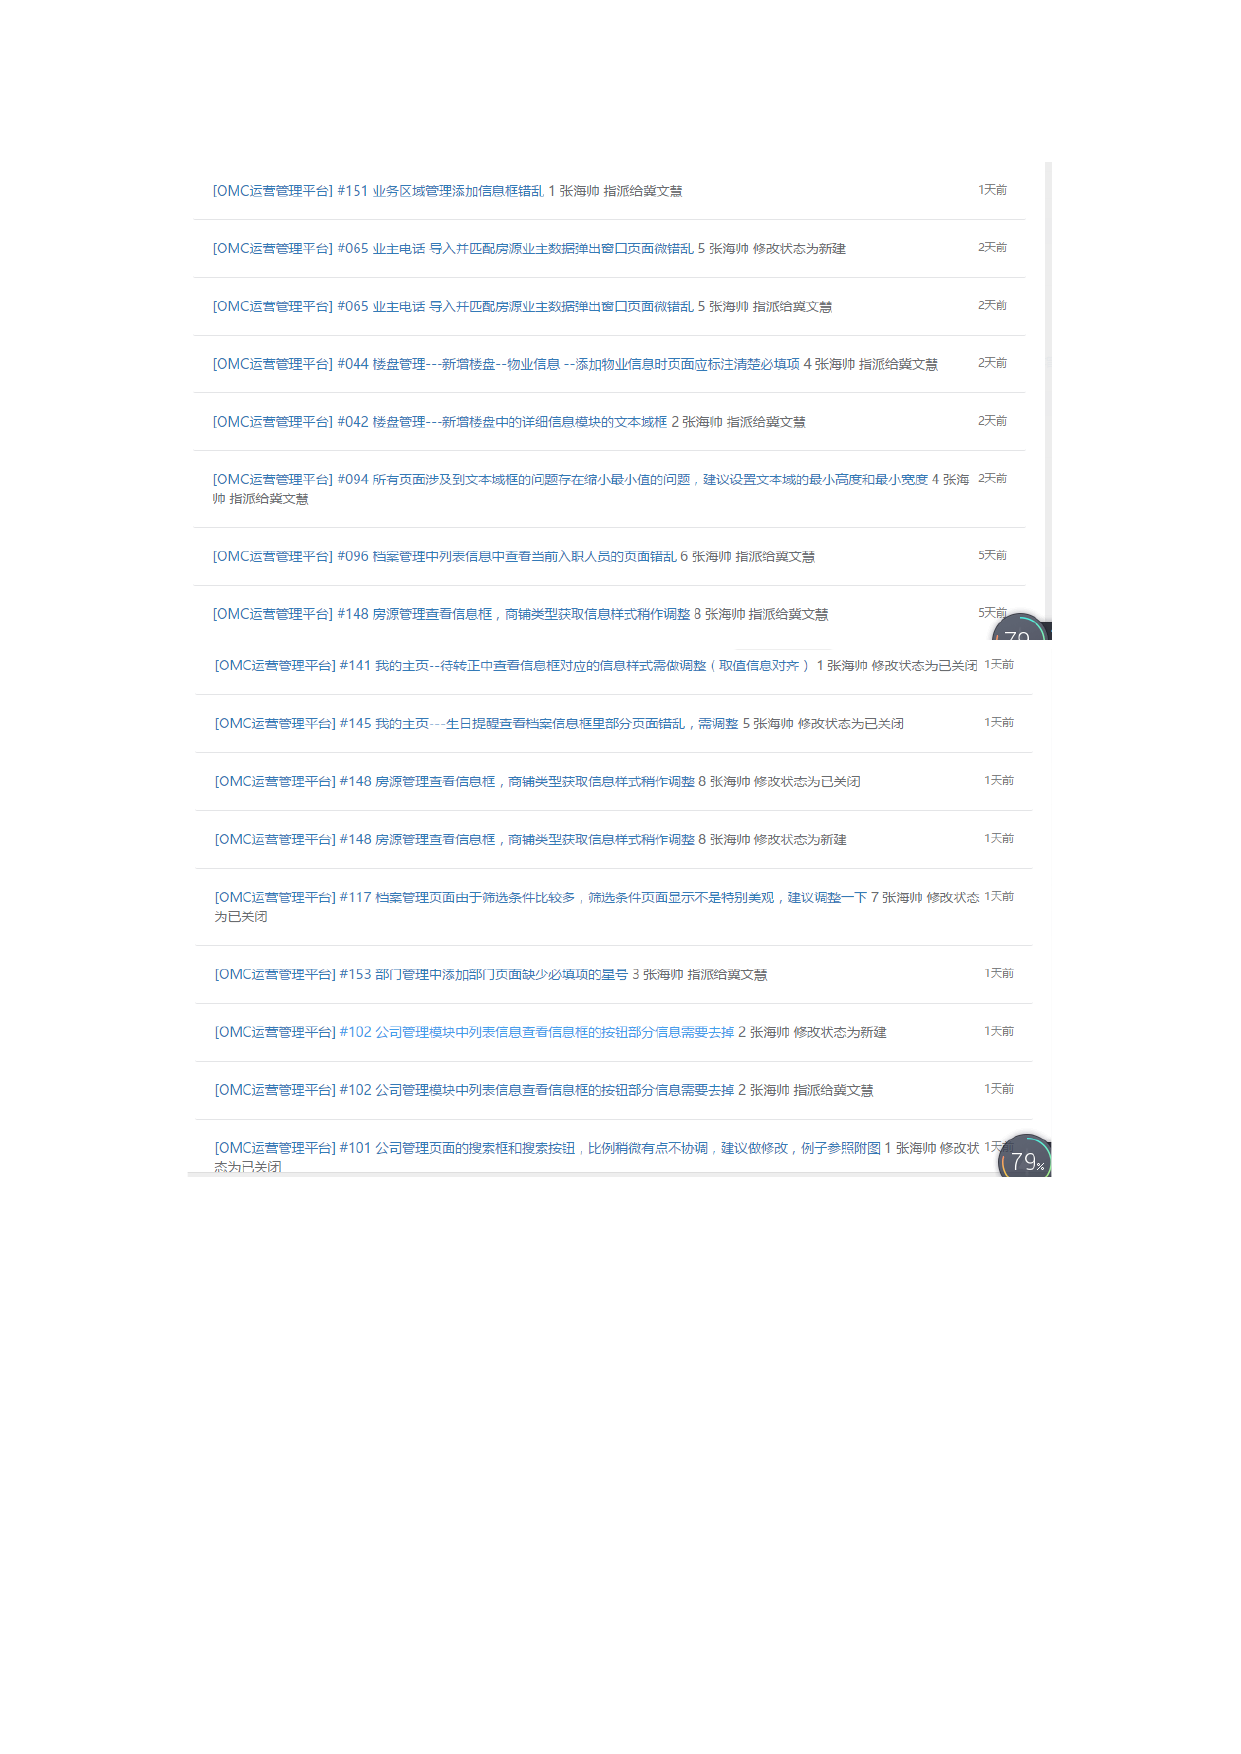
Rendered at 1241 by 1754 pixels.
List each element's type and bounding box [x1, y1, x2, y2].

picture [187, 649, 1052, 1177]
picture [187, 162, 1052, 640]
